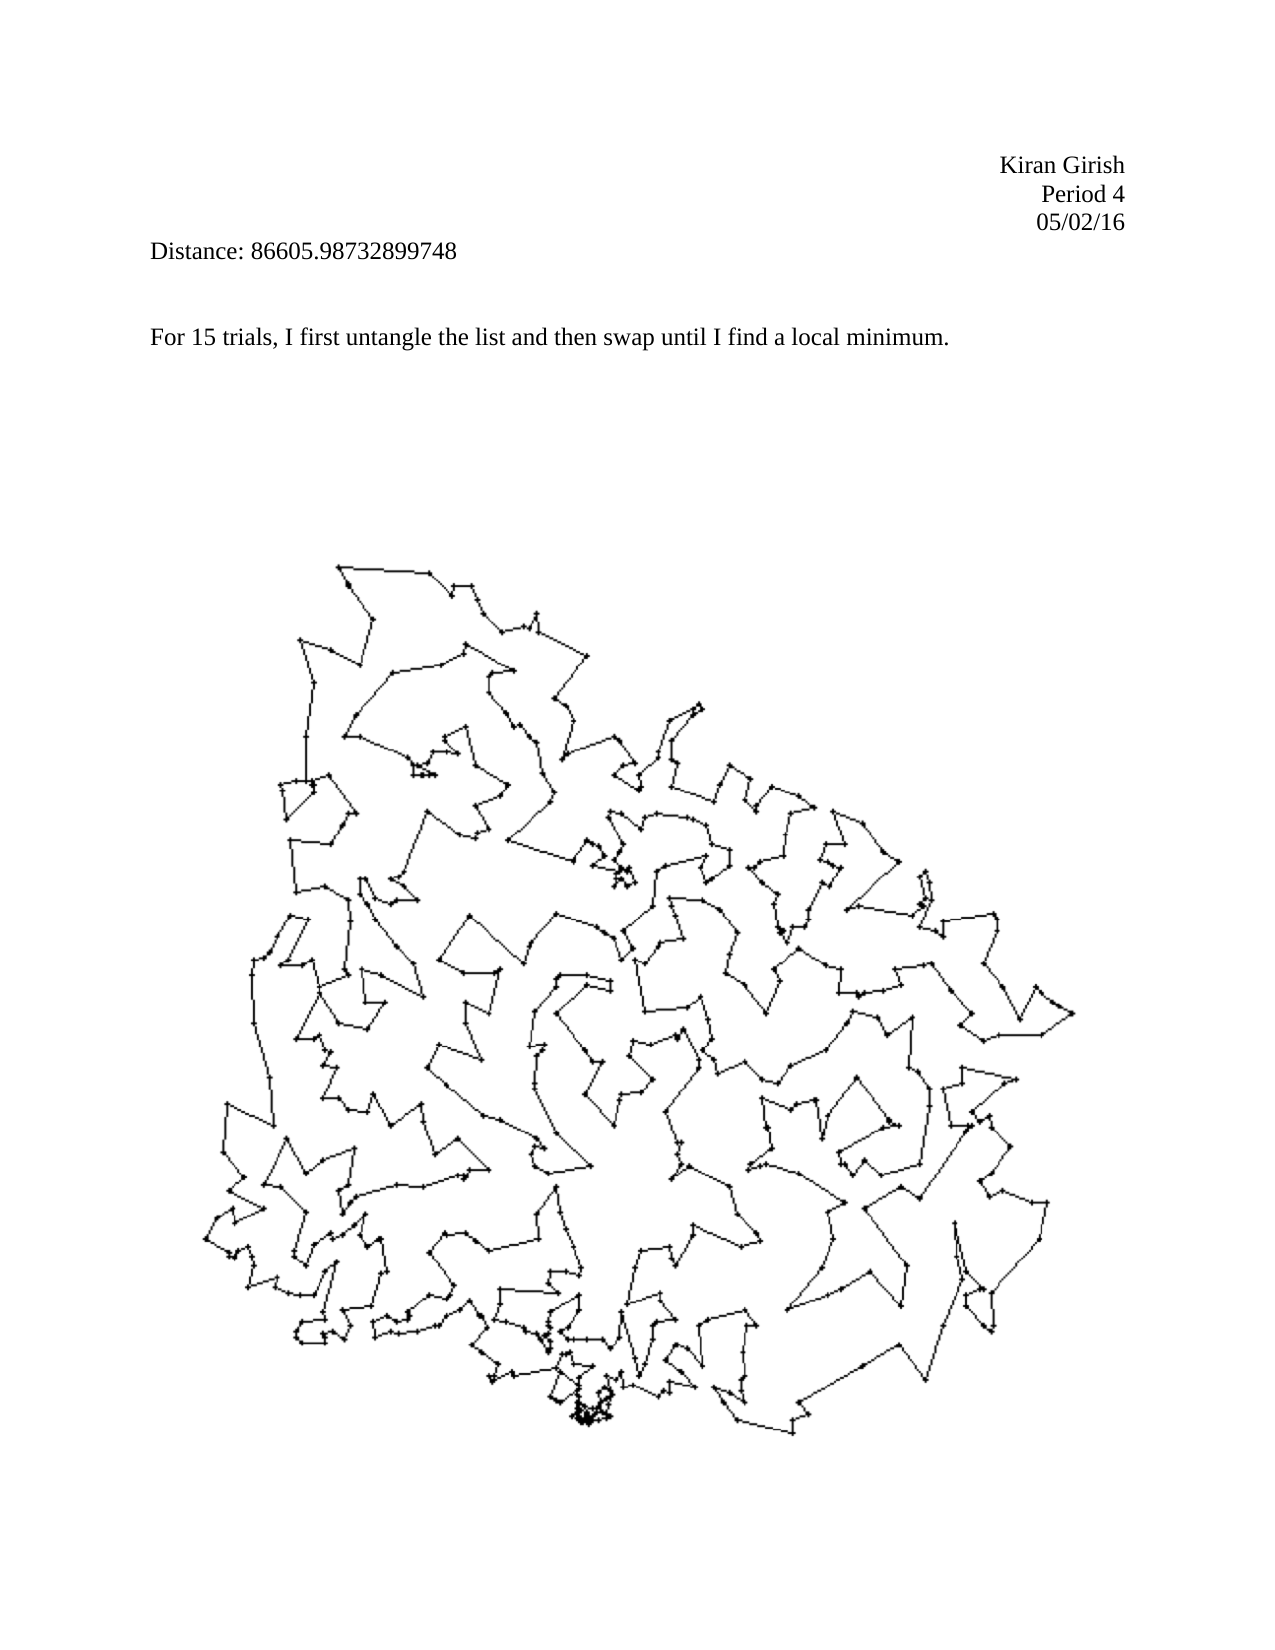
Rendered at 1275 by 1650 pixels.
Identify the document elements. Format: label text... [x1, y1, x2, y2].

text Kiran Girish [150, 150, 1125, 179]
text For 15 trials, I first untangle the list and then swap until I find a local minimum. [150, 322, 1125, 351]
text 05/02/16 [150, 207, 1125, 236]
picture [151, 495, 1126, 1472]
text Distance: 86605.98732899748 [150, 236, 1125, 265]
text Period 4 [150, 179, 1125, 207]
